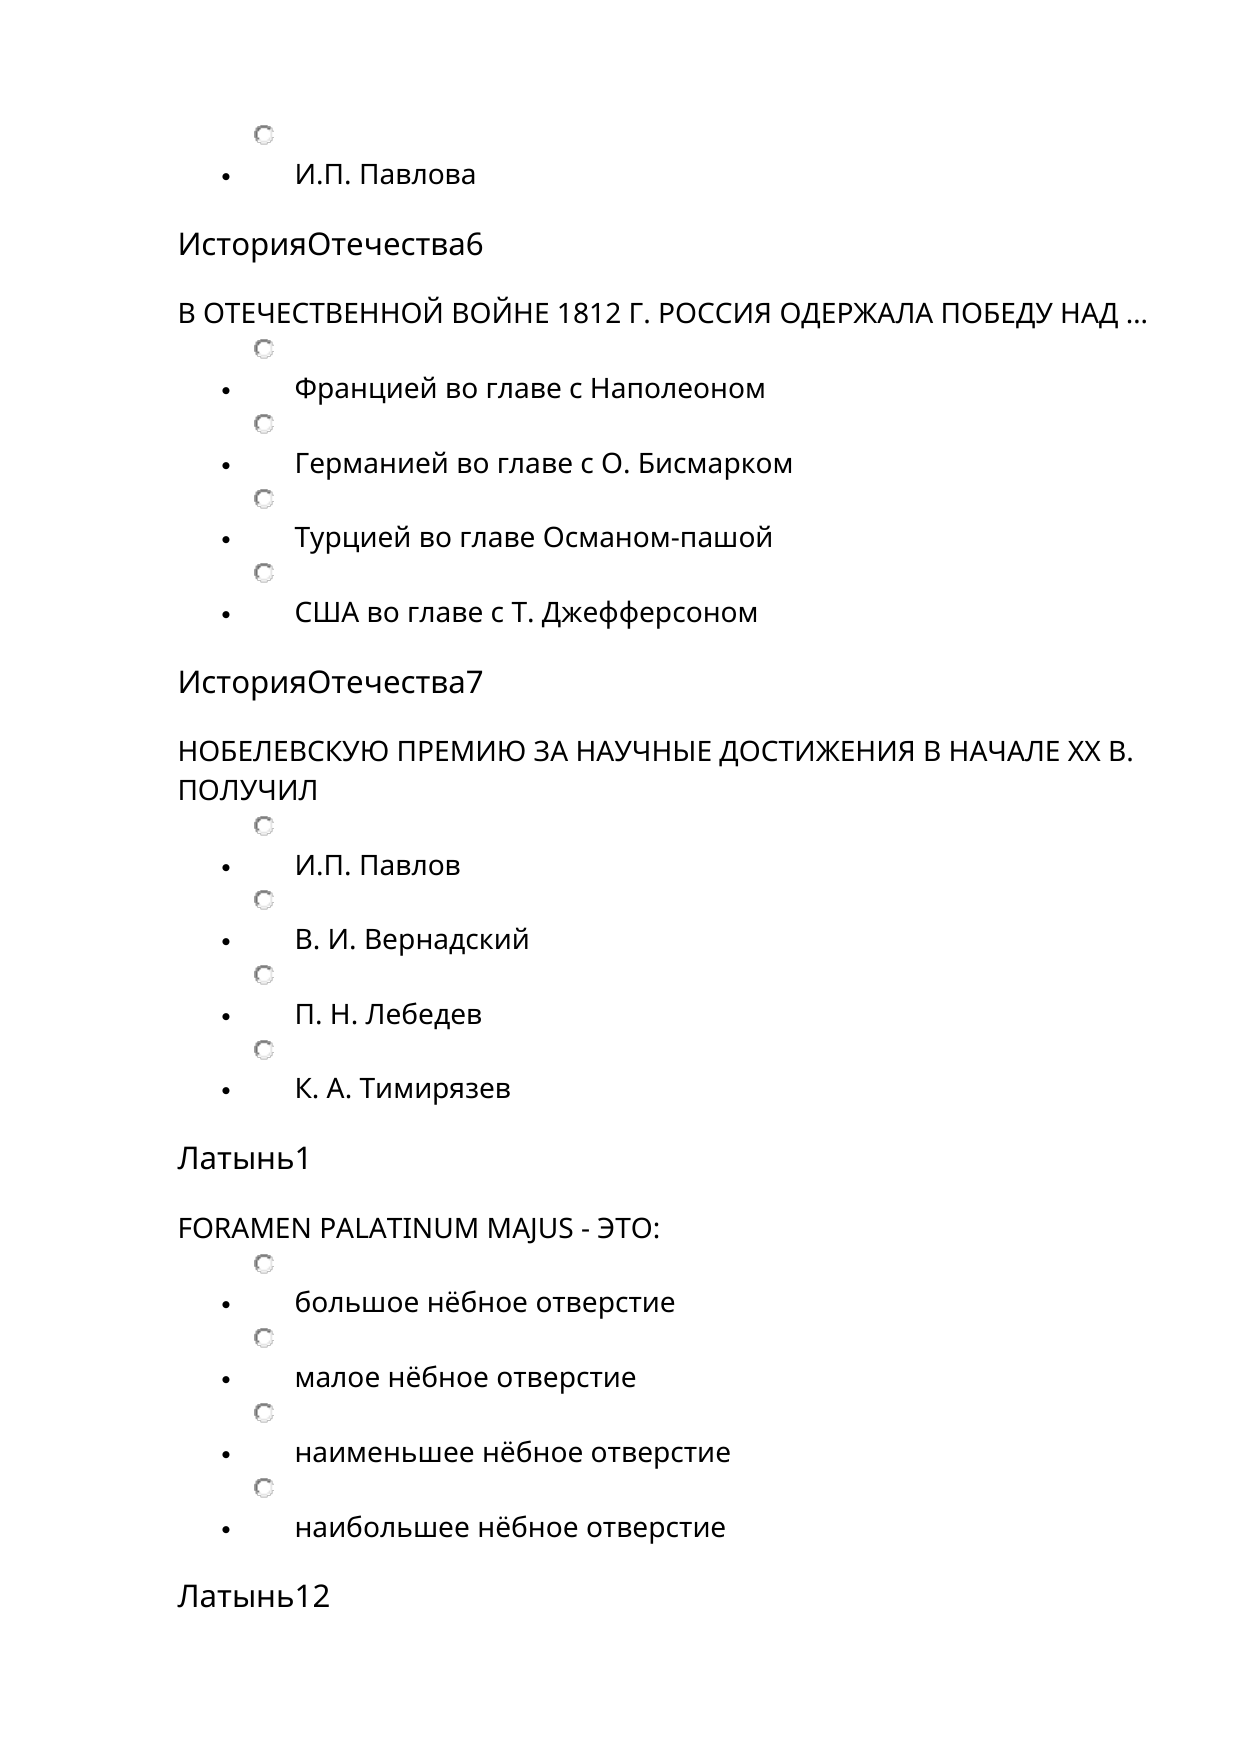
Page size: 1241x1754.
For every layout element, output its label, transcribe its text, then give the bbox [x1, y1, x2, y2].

list малое нёбное отверстие [222, 1321, 1152, 1396]
text ИсторияОтечества6 [177, 222, 1152, 264]
list Турцией во главе Османом-пашой [222, 481, 1152, 556]
list США во главе с Т. Джефферсоном [222, 556, 1152, 631]
list наибольшее нёбное отверстие [222, 1471, 1152, 1545]
list наименьшее нёбное отверстие [222, 1396, 1152, 1471]
list Германией во главе с О. Бисмарком [222, 407, 1152, 481]
text Латынь12 [177, 1574, 1152, 1617]
list И.П. Павлова [222, 118, 1152, 193]
text В ОТЕЧЕСТВЕННОЙ ВОЙНЕ 1812 Г. РОССИЯ ОДЕРЖАЛА ПОБЕДУ НАД … [177, 294, 1152, 332]
text НОБЕЛЕВСКУЮ ПРЕМИЮ ЗА НАУЧНЫЕ ДОСТИЖЕНИЯ В НАЧАЛЕ ХХ В. ПОЛУЧИЛ [177, 732, 1152, 808]
text FORAMEN PALATINUM MAJUS - ЭТО: [177, 1208, 1152, 1246]
list большое нёбное отверстие [222, 1246, 1152, 1321]
list К. А. Тимирязев [222, 1032, 1152, 1107]
text Латынь1 [177, 1136, 1152, 1179]
text ИсторияОтечества7 [177, 660, 1152, 703]
list В. И. Вернадский [222, 883, 1152, 958]
list Францией во главе с Наполеоном [222, 332, 1152, 407]
list И.П. Павлов [222, 808, 1152, 883]
list П. Н. Лебедев [222, 958, 1152, 1032]
